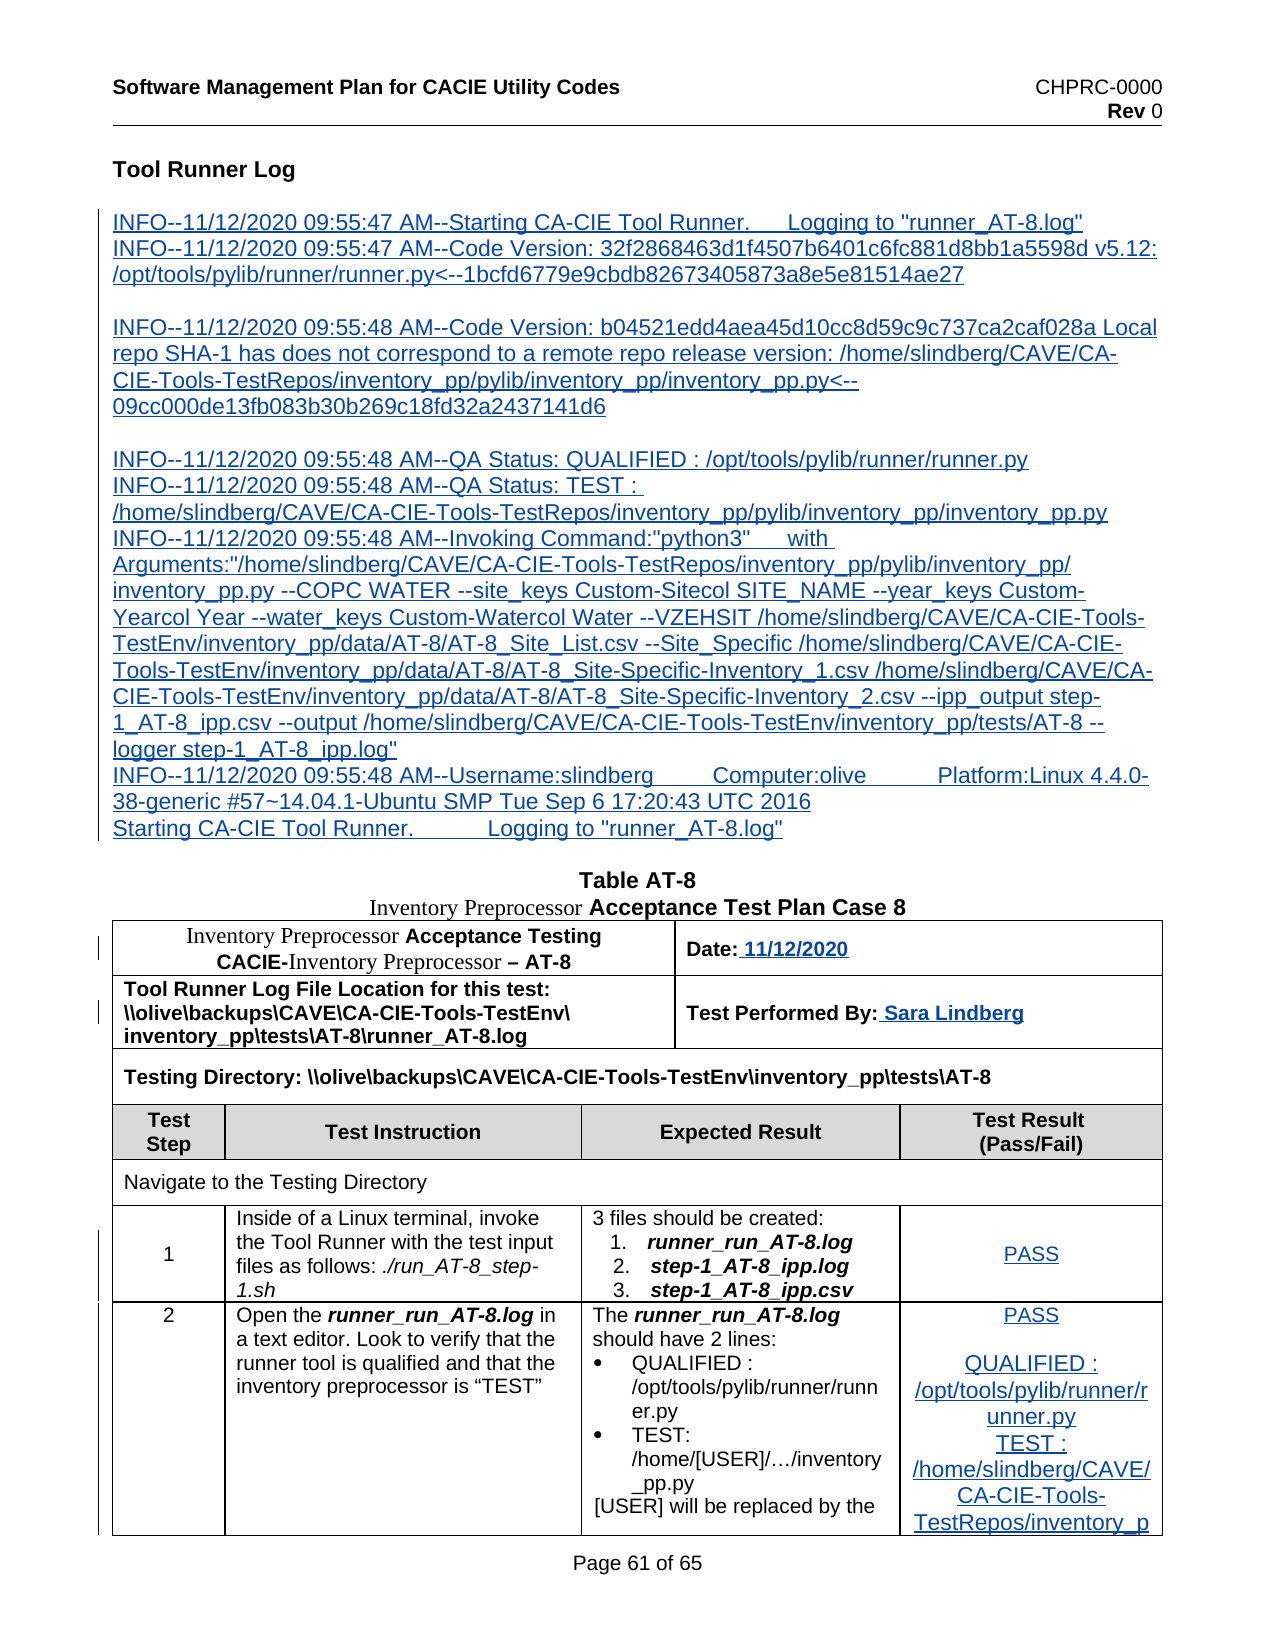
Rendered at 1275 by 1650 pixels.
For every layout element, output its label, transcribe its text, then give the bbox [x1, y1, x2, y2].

table_cell Acceptance Testing CACIE- – AT-8 [113, 921, 674, 975]
text Tool Runner Log [112, 156, 1162, 182]
table_cell Date: [676, 921, 1162, 975]
table_cell 2 [113, 1303, 224, 1535]
table_cell Test Result (Pass/Fail) [901, 1105, 1162, 1159]
table_cell 1 [113, 1206, 224, 1301]
table_cell Test Performed By: [676, 976, 1162, 1048]
table_cell Navigate to the Testing Directory [113, 1160, 1162, 1204]
table_header Table AT-8 Acceptance Test Plan Case 8 [113, 868, 1162, 920]
table_cell Test Instruction [226, 1105, 581, 1159]
table_cell Tool Runner Log File Location for this test: \\olive\backups\CAVE\CA-CIE-Tools-TestEnv\inventory_pp\tests\AT-8\runner_AT-8.log [113, 976, 674, 1048]
table_cell Testing Directory: \\olive\backups\CAVE\CA-CIE-Tools-TestEnv\inventory_pp\tests\AT-8 [113, 1049, 1162, 1103]
table_cell [901, 1303, 1162, 1535]
table_cell Test Step [113, 1105, 224, 1159]
table_cell 3 files should be created: runner_run_AT-8.log step-1_AT-8_ipp.log step-1_AT-8_ipp.csv [582, 1206, 899, 1301]
table_cell Open the runner_run_AT-8.log in a text editor. Look to verify that the runner tool is qualified and that the inventory preprocessor is “TEST” [226, 1303, 581, 1535]
table_cell Expected Result [582, 1105, 899, 1159]
table_cell Inside of a Linux terminal, invoke the Tool Runner with the test input files as follows: ./run_AT-8_step-1.sh [226, 1206, 581, 1301]
table_cell [901, 1206, 1162, 1301]
